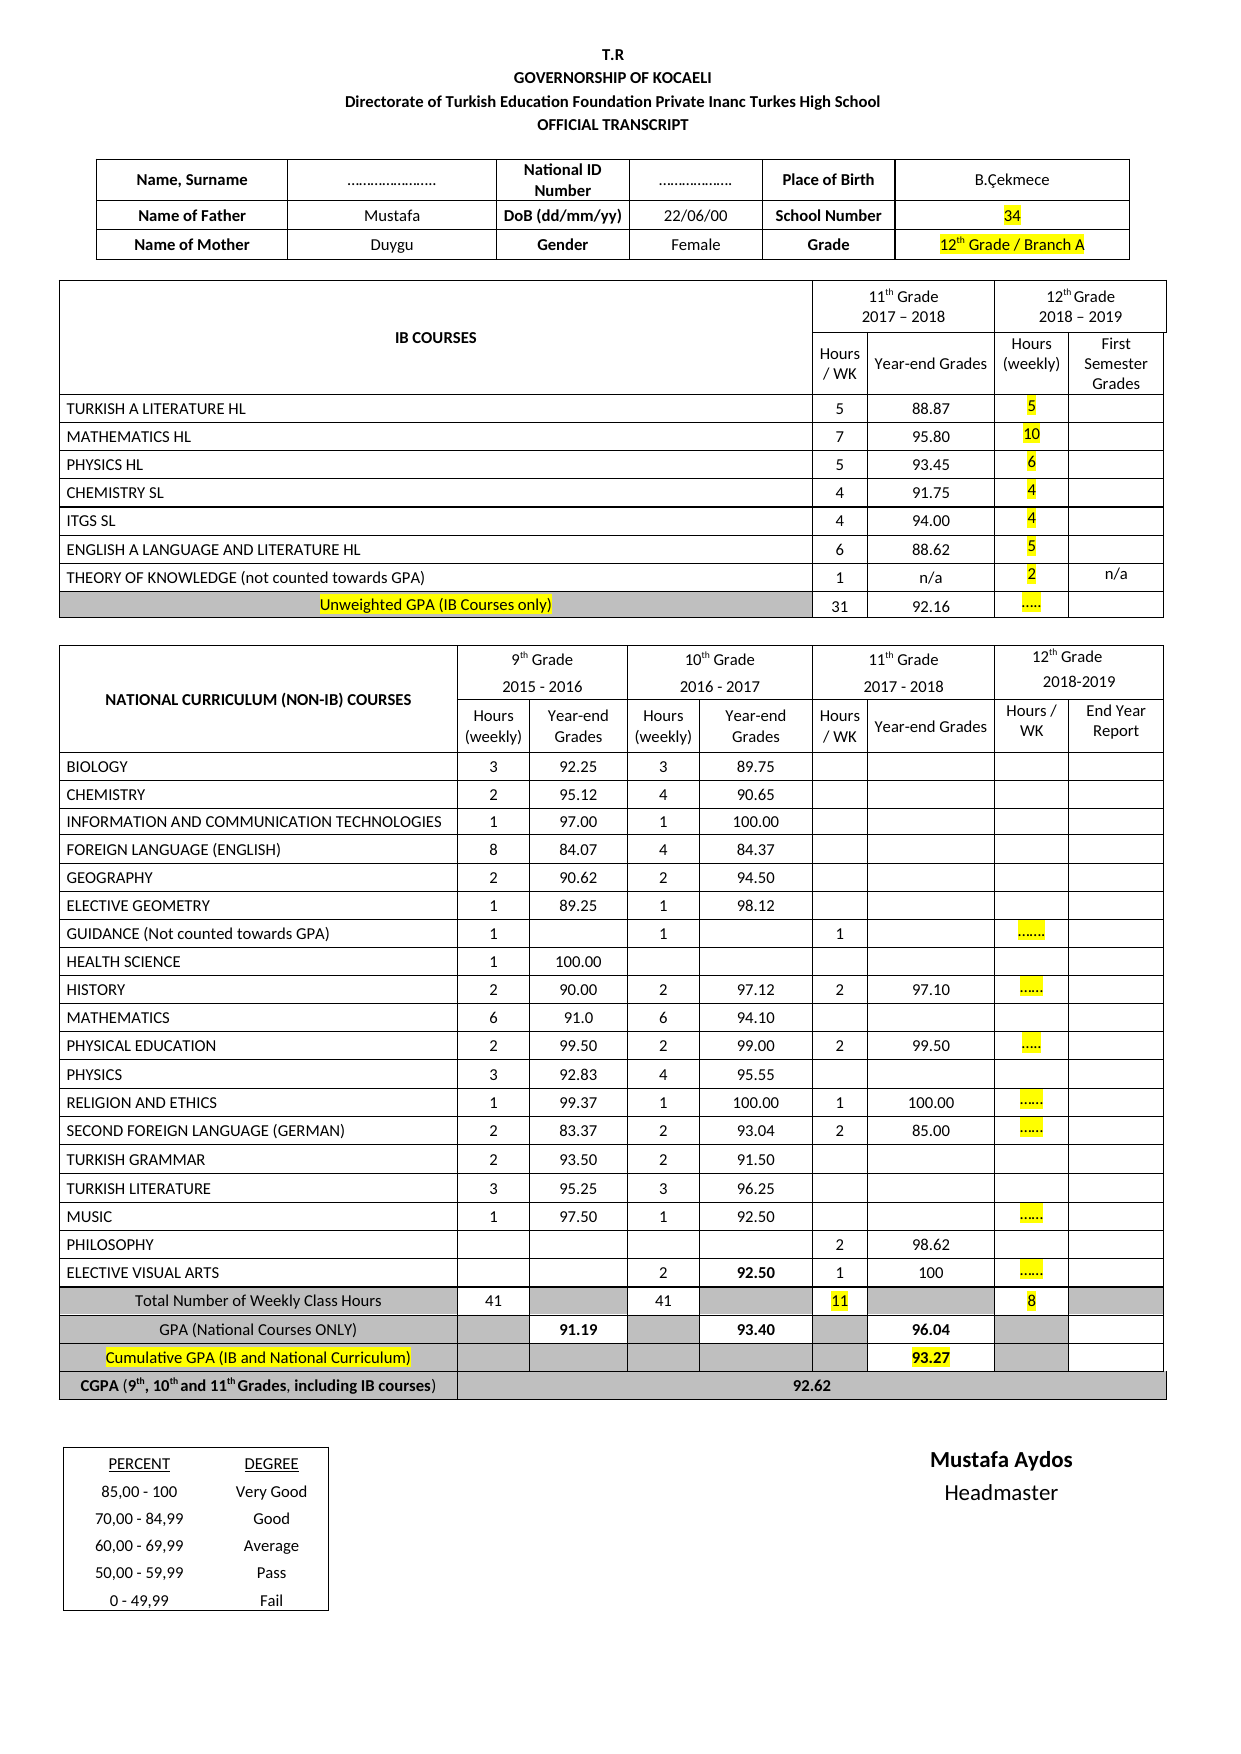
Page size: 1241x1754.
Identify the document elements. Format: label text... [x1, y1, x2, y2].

text T.R [74, 44, 1078, 65]
table_cell TURKISH A LITERATURE HL [60, 395, 812, 422]
table_cell 3 [458, 1174, 529, 1202]
table_header B.Çekmece [896, 160, 1129, 200]
table_cell ……. [995, 920, 1068, 947]
table_cell Year-end Grades [530, 700, 627, 752]
table_cell MATHEMATICS [60, 1004, 457, 1031]
text OFFICIAL TRANSCRIPT [148, 114, 1078, 135]
table_cell [1069, 536, 1163, 563]
table_cell [1069, 1316, 1163, 1343]
table_cell [1069, 592, 1163, 617]
table_cell [813, 1203, 867, 1230]
table_cell [813, 1174, 867, 1202]
table_cell 96.25 [700, 1174, 812, 1202]
table_cell [1069, 1004, 1163, 1031]
table_cell [995, 781, 1068, 808]
table_cell First Semester Grades [1069, 333, 1163, 394]
table_cell 3 [458, 1060, 529, 1087]
table_cell 1 [628, 920, 699, 947]
table_cell [813, 835, 867, 862]
table_cell 97.50 [530, 1203, 627, 1230]
table_cell 1 [458, 948, 529, 975]
table_cell …… [995, 1117, 1068, 1144]
table_cell [995, 864, 1068, 891]
table_cell 92.83 [530, 1060, 627, 1087]
table_cell Fail [215, 1583, 328, 1610]
table_cell [1069, 1089, 1163, 1116]
table_cell 97.12 [700, 976, 812, 1003]
table_cell 2 [458, 864, 529, 891]
table_cell PHILOSOPHY [60, 1231, 457, 1258]
table_cell [1069, 976, 1163, 1003]
table_cell [868, 1060, 994, 1087]
table_cell 92.50 [700, 1203, 812, 1230]
table_cell [995, 753, 1068, 780]
table_cell 100.00 [530, 948, 627, 975]
table_cell 2016 - 2017 [628, 673, 812, 699]
table_cell 3 [628, 1174, 699, 1202]
table_cell [1069, 1203, 1163, 1230]
table_cell 6 [995, 451, 1068, 478]
table_cell Year-end Grades [700, 700, 812, 752]
table_cell 50,00 - 59,99 [64, 1556, 215, 1583]
table_cell Total Number of Weekly Class Hours [60, 1288, 457, 1314]
table_cell 94.10 [700, 1004, 812, 1031]
table_header Name, Surname [97, 160, 287, 200]
table_cell 95.80 [868, 423, 994, 450]
table_cell PHYSICAL EDUCATION [60, 1032, 457, 1059]
table_cell 8 [995, 1288, 1068, 1314]
table_cell 91.19 [530, 1316, 627, 1343]
table_cell [868, 835, 994, 862]
table_cell 3 [628, 753, 699, 780]
table_cell [700, 1231, 812, 1258]
table_cell 100.00 [700, 809, 812, 834]
table_cell [1069, 809, 1163, 834]
table_cell 89.25 [530, 892, 627, 919]
table_cell [813, 1060, 867, 1087]
table_cell …… [995, 1203, 1068, 1230]
table_cell MUSIC [60, 1203, 457, 1230]
table_cell 91.0 [530, 1004, 627, 1031]
table_cell 95.25 [530, 1174, 627, 1202]
table_cell [700, 948, 812, 975]
table_cell 2 [458, 976, 529, 1003]
table_cell [813, 948, 867, 975]
table_cell [813, 1316, 867, 1343]
table_cell 85.00 [868, 1117, 994, 1144]
table_cell 6 [458, 1004, 529, 1031]
table_cell [1069, 864, 1163, 891]
table_cell GUIDANCE (Not counted towards GPA) [60, 920, 457, 947]
table_cell [813, 1004, 867, 1031]
table_cell [1069, 781, 1163, 808]
table_header 11th Grade 2017 – 2018 [813, 281, 994, 332]
table_cell 90.62 [530, 864, 627, 891]
table_cell Mustafa [288, 201, 496, 229]
text GOVERNORSHIP OF KOCAELI [148, 68, 1078, 88]
table_cell Duygu [288, 230, 496, 258]
table_cell 83.37 [530, 1117, 627, 1144]
table_cell 34 [896, 201, 1129, 229]
table_cell [1069, 835, 1163, 862]
table_cell 1 [628, 1089, 699, 1116]
table_cell 92.50 [700, 1259, 812, 1286]
table_cell ENGLISH A LANGUAGE AND LITERATURE HL [60, 536, 812, 563]
table_cell [868, 892, 994, 919]
table_cell 12th Grade 2018-2019 [995, 646, 1163, 699]
table_cell 2 [628, 1032, 699, 1059]
table_cell [995, 835, 1068, 862]
table_cell 3 [458, 753, 529, 780]
table_cell [628, 1344, 699, 1371]
table_cell 93.40 [700, 1316, 812, 1343]
table_header ………………. [630, 160, 762, 200]
table_cell Hours (weekly) [995, 333, 1068, 394]
table_cell 2 [628, 1145, 699, 1173]
table_cell [868, 864, 994, 891]
table_cell 41 [458, 1288, 529, 1314]
table_cell ….. [995, 592, 1068, 617]
table_cell [699, 618, 812, 645]
table_cell 5 [813, 395, 867, 422]
table_cell [1069, 948, 1163, 975]
table_cell CGPA (9th, 10th and 11th Grades, including IB courses) [60, 1372, 457, 1399]
table_cell 93.50 [530, 1145, 627, 1173]
table_cell 2017 - 2018 [813, 673, 994, 699]
table_cell [530, 920, 627, 947]
table_cell 2 [628, 1259, 699, 1286]
table_cell 2 [813, 1032, 867, 1059]
table_cell 4 [813, 479, 867, 506]
table_cell Grade [763, 230, 894, 258]
table_cell 94.00 [868, 508, 994, 534]
table_cell Unweighted GPA (IB Courses only) [60, 592, 812, 617]
table_cell HEALTH SCIENCE [60, 948, 457, 975]
table_cell ITGS SL [60, 508, 812, 534]
table_cell 1 [458, 1089, 529, 1116]
table_cell [1069, 423, 1163, 450]
table_cell 100 [868, 1259, 994, 1286]
table_cell [868, 781, 994, 808]
table_cell End Year Report [1069, 700, 1163, 752]
table_cell 1 [813, 564, 867, 591]
table_cell Name of Mother [97, 230, 287, 258]
table_cell 1 [813, 1089, 867, 1116]
table_cell 60,00 - 69,99 [64, 1529, 215, 1556]
table_cell [1069, 1288, 1163, 1314]
table_cell [995, 1004, 1068, 1031]
table_cell 2 [458, 1117, 529, 1144]
table_cell [530, 1259, 627, 1286]
table_cell 99.50 [868, 1032, 994, 1059]
table_cell [1069, 1060, 1163, 1087]
table_cell [868, 1288, 994, 1314]
table_cell 91.50 [700, 1145, 812, 1173]
table_cell ….. [995, 1032, 1068, 1059]
table_cell Hours / WK [995, 700, 1068, 752]
table_cell [700, 920, 812, 947]
table_cell [813, 864, 867, 891]
table_cell [530, 1231, 627, 1258]
table_cell 1 [628, 892, 699, 919]
table_cell PHYSICS [60, 1060, 457, 1087]
table_cell 99.50 [530, 1032, 627, 1059]
table_cell [1069, 1344, 1163, 1371]
table_cell HISTORY [60, 976, 457, 1003]
table_cell 84.37 [700, 835, 812, 862]
table_cell [868, 948, 994, 975]
table_cell n/a [1069, 564, 1163, 591]
table_cell 11th Grade [813, 646, 994, 673]
table_cell 92.62 [458, 1371, 1166, 1399]
table_cell 2 [458, 1145, 529, 1173]
table_cell [59, 618, 457, 645]
table_cell 8 [458, 835, 529, 862]
table_cell 1 [458, 892, 529, 919]
table_cell 85,00 - 100 [64, 1474, 215, 1501]
table_cell 95.12 [530, 781, 627, 808]
table_cell [995, 1145, 1068, 1173]
table_cell 98.62 [868, 1231, 994, 1258]
table_cell [995, 809, 1068, 834]
table_cell [813, 892, 867, 919]
table_cell [530, 1344, 627, 1371]
table_cell [700, 1344, 812, 1371]
table_cell [457, 618, 529, 645]
table_cell 94.50 [700, 864, 812, 891]
table_cell …… [995, 976, 1068, 1003]
table_cell 11 [813, 1288, 867, 1314]
table_cell 92.16 [868, 592, 994, 617]
table_cell [995, 1231, 1068, 1258]
table_cell 7 [813, 423, 867, 450]
table_cell 100.00 [700, 1089, 812, 1116]
table_cell [1069, 618, 1164, 645]
table_cell 1 [813, 920, 867, 947]
table_cell …… [995, 1259, 1068, 1286]
table_cell [813, 781, 867, 808]
table_cell 70,00 - 84,99 [64, 1501, 215, 1528]
table_cell MATHEMATICS HL [60, 423, 812, 450]
table_cell [813, 809, 867, 834]
table_header Place of Birth [763, 160, 894, 200]
table_cell Cumulative GPA (IB and National Curriculum) [60, 1344, 457, 1371]
table_cell [1069, 479, 1163, 506]
table_header DEGREE [215, 1448, 328, 1474]
table_cell [868, 1145, 994, 1173]
table_cell [1069, 1117, 1163, 1144]
table_cell [1069, 1259, 1163, 1286]
table_cell 95.55 [700, 1060, 812, 1087]
table_cell FOREIGN LANGUAGE (ENGLISH) [60, 835, 457, 862]
table_cell [1069, 1145, 1163, 1173]
table_cell 2 [628, 1117, 699, 1144]
table_cell 2 [628, 976, 699, 1003]
table_cell ELECTIVE VISUAL ARTS [60, 1259, 457, 1286]
table_cell [1069, 920, 1163, 947]
table_cell RELIGION AND ETHICS [60, 1089, 457, 1116]
table_cell 5 [995, 395, 1068, 422]
table_cell Hours (weekly) [458, 700, 529, 752]
table_cell Very Good [215, 1474, 328, 1501]
table_header PERCENT [64, 1448, 215, 1474]
table_cell 2 [813, 1117, 867, 1144]
table_cell 88.87 [868, 395, 994, 422]
table_cell 5 [995, 536, 1068, 563]
table_cell SECOND FOREIGN LANGUAGE (GERMAN) [60, 1117, 457, 1144]
table_cell 99.37 [530, 1089, 627, 1116]
table_cell 22/06/00 [630, 201, 762, 229]
table_cell [458, 1344, 529, 1371]
table_cell 2 [458, 781, 529, 808]
table_cell [700, 1288, 812, 1314]
table_cell [1069, 1032, 1163, 1059]
table_cell [458, 1316, 529, 1343]
table_cell School Number [763, 201, 894, 229]
table_cell 1 [813, 1259, 867, 1286]
table_cell [813, 1145, 867, 1173]
table_cell DoB (dd/mm/yy) [497, 201, 629, 229]
table_cell 2 [813, 976, 867, 1003]
table_cell 97.00 [530, 809, 627, 834]
table_cell 84.07 [530, 835, 627, 862]
table_cell [868, 809, 994, 834]
table_cell 5 [813, 451, 867, 478]
table_cell [458, 1231, 529, 1258]
table_cell [1069, 1231, 1163, 1258]
table_cell BIOLOGY [60, 753, 457, 780]
table_cell CHEMISTRY SL [60, 479, 812, 506]
table_cell 10 [995, 423, 1068, 450]
table_cell ELECTIVE GEOMETRY [60, 892, 457, 919]
table_cell 98.12 [700, 892, 812, 919]
table_cell [868, 1174, 994, 1202]
table_cell Gender [497, 230, 629, 258]
table_cell 1 [458, 1203, 529, 1230]
table_cell 6 [628, 1004, 699, 1031]
table_cell [1069, 892, 1163, 919]
table_cell PHYSICS HL [60, 451, 812, 478]
table_header IB COURSES [60, 281, 812, 394]
table_cell Pass [215, 1556, 328, 1583]
table_cell [995, 1344, 1068, 1371]
table_cell 2015 - 2016 [458, 673, 627, 699]
table_cell 1 [628, 809, 699, 834]
table_header ………………….. [288, 160, 496, 200]
table_cell [995, 1174, 1068, 1202]
table_cell Name of Father [97, 201, 287, 229]
table_cell NATIONAL CURRICULUM (NON-IB) COURSES [60, 646, 457, 752]
table_cell …… [995, 1089, 1068, 1116]
table_cell 2 [813, 1231, 867, 1258]
table_cell [458, 1259, 529, 1286]
table_cell [530, 1288, 627, 1314]
table_cell Good [215, 1501, 328, 1528]
table_cell 1 [628, 1203, 699, 1230]
table_header National ID Number [497, 160, 629, 200]
table_cell [867, 618, 994, 645]
table_cell Female [630, 230, 762, 258]
table_cell TURKISH LITERATURE [60, 1174, 457, 1202]
table_cell Hours / WK [813, 333, 867, 394]
table_cell [1069, 395, 1163, 422]
table_cell 10th Grade [628, 646, 812, 673]
table_header 12th Grade 2018 – 2019 [995, 281, 1166, 332]
table_cell 90.65 [700, 781, 812, 808]
table_cell 4 [995, 479, 1068, 506]
table_cell [868, 1004, 994, 1031]
table_cell [995, 948, 1068, 975]
table_cell [1069, 1174, 1163, 1202]
table_cell 4 [995, 508, 1068, 534]
table_cell 2 [458, 1032, 529, 1059]
table_cell [995, 618, 1068, 645]
table_cell 41 [628, 1288, 699, 1314]
table_cell [628, 1231, 699, 1258]
table_cell [995, 1060, 1068, 1087]
table_cell Year-end Grades [868, 700, 994, 752]
table_cell [868, 753, 994, 780]
table_cell 2 [628, 864, 699, 891]
table_cell 91.75 [868, 479, 994, 506]
table_cell CHEMISTRY [60, 781, 457, 808]
table_cell Year-end Grades [868, 333, 994, 394]
table_cell [1069, 753, 1163, 780]
table_cell 88.62 [868, 536, 994, 563]
table_cell 0 - 49,99 [64, 1583, 215, 1610]
table_cell Hours (weekly) [628, 700, 699, 752]
table_cell 4 [813, 508, 867, 534]
table_cell [812, 618, 867, 645]
table_cell 93.04 [700, 1117, 812, 1144]
table_cell THEORY OF KNOWLEDGE (not counted towards GPA) [60, 564, 812, 591]
table_cell 4 [628, 835, 699, 862]
table_cell 1 [458, 809, 529, 834]
table_cell 99.00 [700, 1032, 812, 1059]
table_cell n/a [868, 564, 994, 591]
table_cell INFORMATION AND COMMUNICATION TECHNOLOGIES [60, 809, 457, 834]
table_cell 4 [628, 781, 699, 808]
table_cell 4 [628, 1060, 699, 1087]
table_cell 100.00 [868, 1089, 994, 1116]
table_cell GEOGRAPHY [60, 864, 457, 891]
table_cell 97.10 [868, 976, 994, 1003]
table_cell 31 [813, 592, 867, 617]
table_cell Hours / WK [813, 700, 867, 752]
table_cell 9th Grade [458, 646, 627, 673]
table_cell [627, 618, 699, 645]
table_cell 93.27 [868, 1344, 994, 1371]
table_cell [628, 1316, 699, 1343]
table_cell [868, 920, 994, 947]
table_cell [813, 753, 867, 780]
table_cell GPA (National Courses ONLY) [60, 1316, 457, 1343]
table_cell 96.04 [868, 1316, 994, 1343]
table_cell 89.75 [700, 753, 812, 780]
table_cell [529, 618, 627, 645]
table_cell 6 [813, 536, 867, 563]
table_cell 93.45 [868, 451, 994, 478]
table_cell Average [215, 1529, 328, 1556]
table_cell 90.00 [530, 976, 627, 1003]
table_cell [995, 1316, 1068, 1343]
table_cell 2 [995, 564, 1068, 591]
table_cell [813, 1344, 867, 1371]
table_cell TURKISH GRAMMAR [60, 1145, 457, 1173]
table_cell 1 [458, 920, 529, 947]
table_cell [628, 948, 699, 975]
table_cell [1069, 451, 1163, 478]
table_cell [868, 1203, 994, 1230]
table_cell 92.25 [530, 753, 627, 780]
table_cell [995, 892, 1068, 919]
table_cell 12th Grade / Branch A [896, 230, 1129, 258]
text Directorate of Turkish Education Foundation Private Inanc Turkes High School [148, 91, 1078, 111]
table_cell [1069, 508, 1163, 534]
